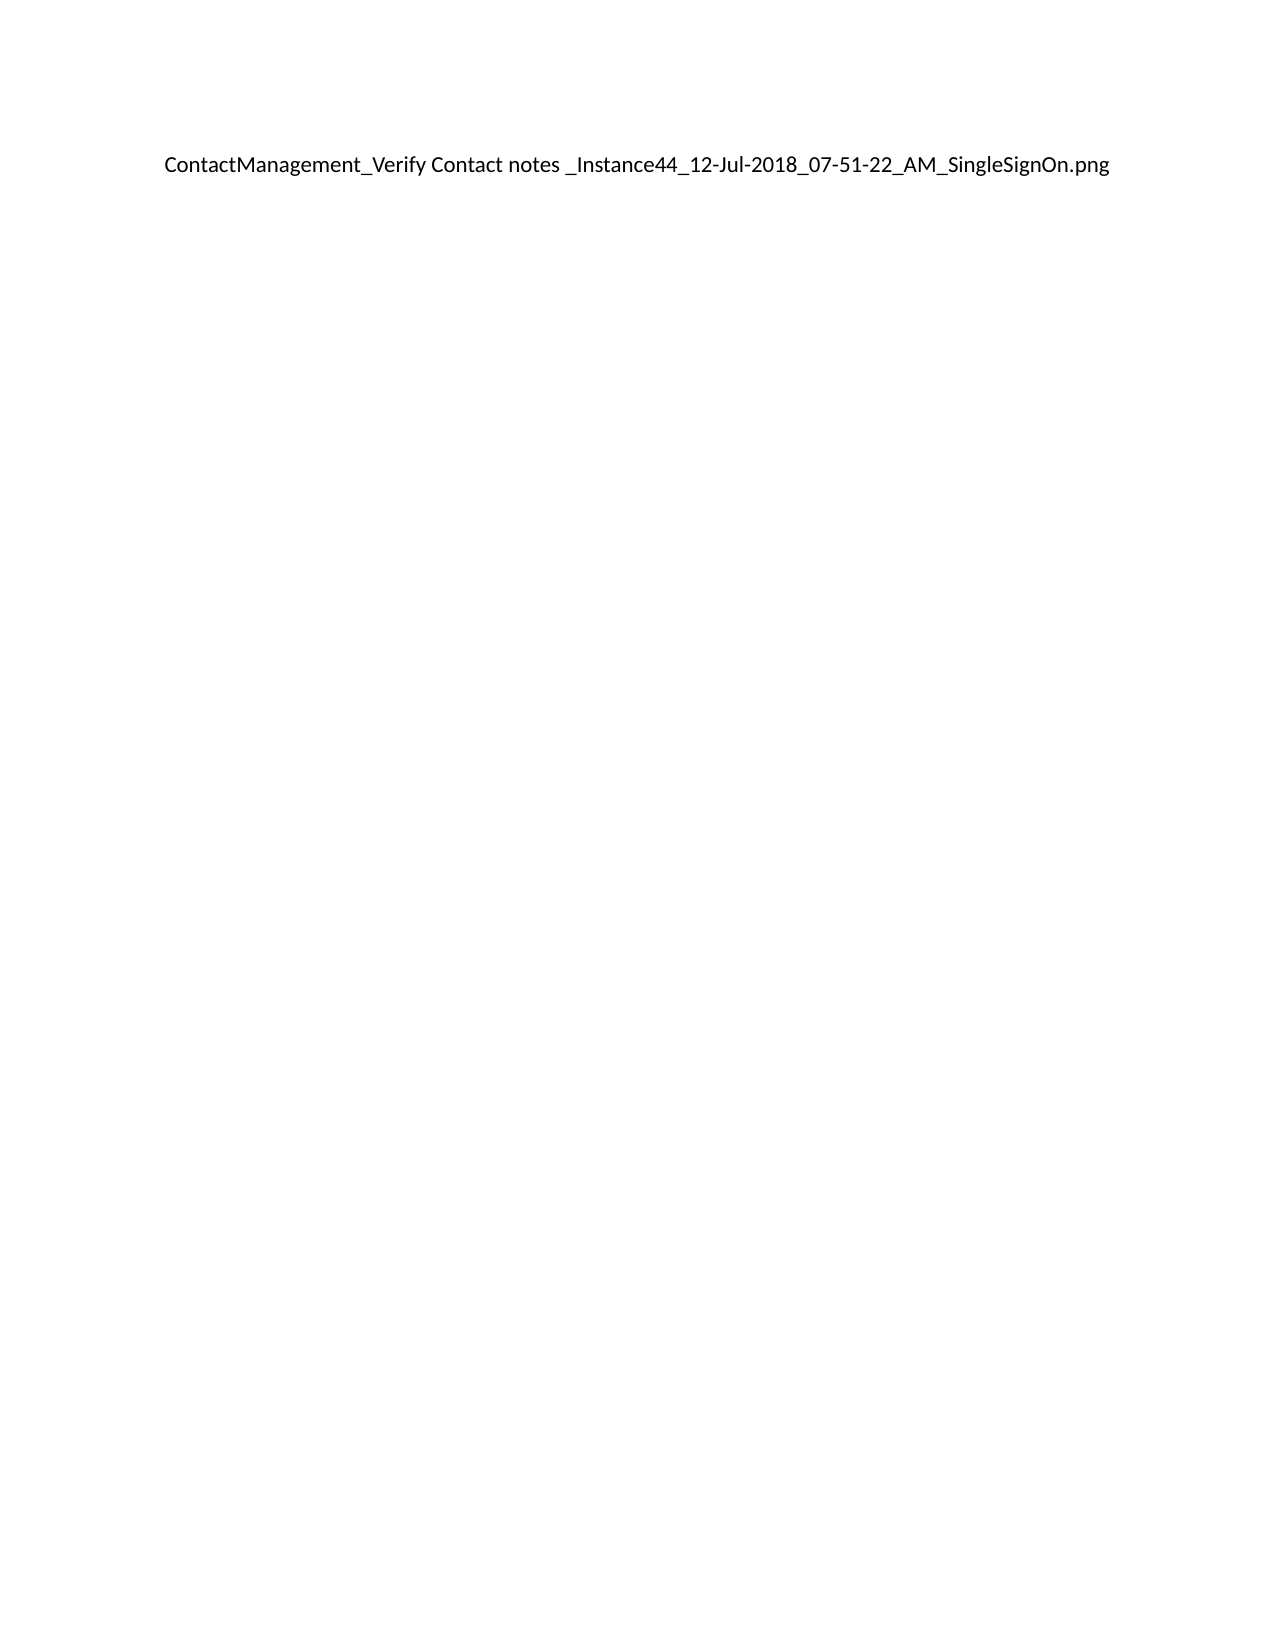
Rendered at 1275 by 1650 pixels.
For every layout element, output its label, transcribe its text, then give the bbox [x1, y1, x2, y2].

text ContactManagement_Verify Contact notes _Instance44_12-Jul-2018_07-51-22_AM_SingleSignOn.png [150, 150, 1125, 218]
